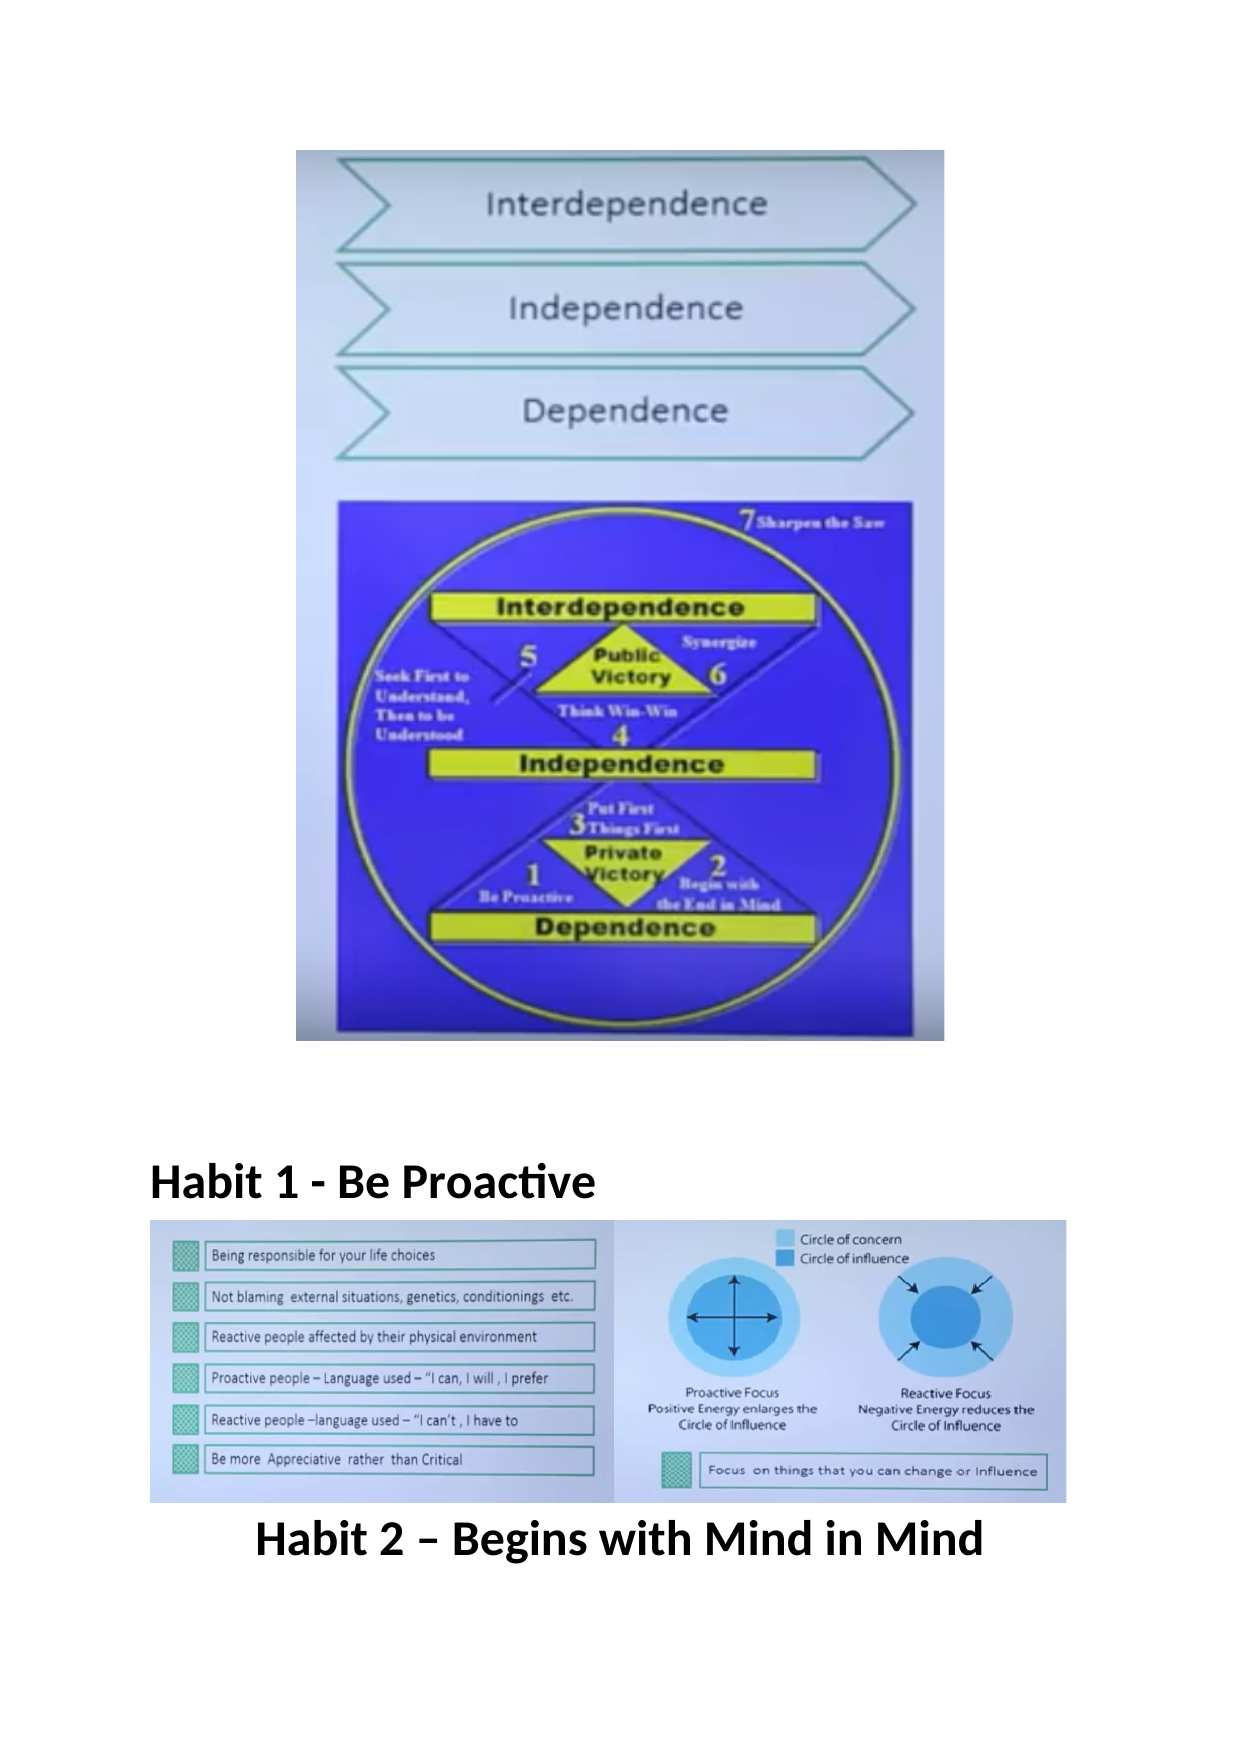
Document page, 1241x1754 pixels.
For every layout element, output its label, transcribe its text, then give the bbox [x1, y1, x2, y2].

text Habit 2 – Begins with Mind in Mind [150, 1507, 1090, 1568]
picture [296, 150, 945, 1041]
picture [150, 1220, 1067, 1503]
text Habit 1 - Be Proactive [150, 1150, 1090, 1211]
